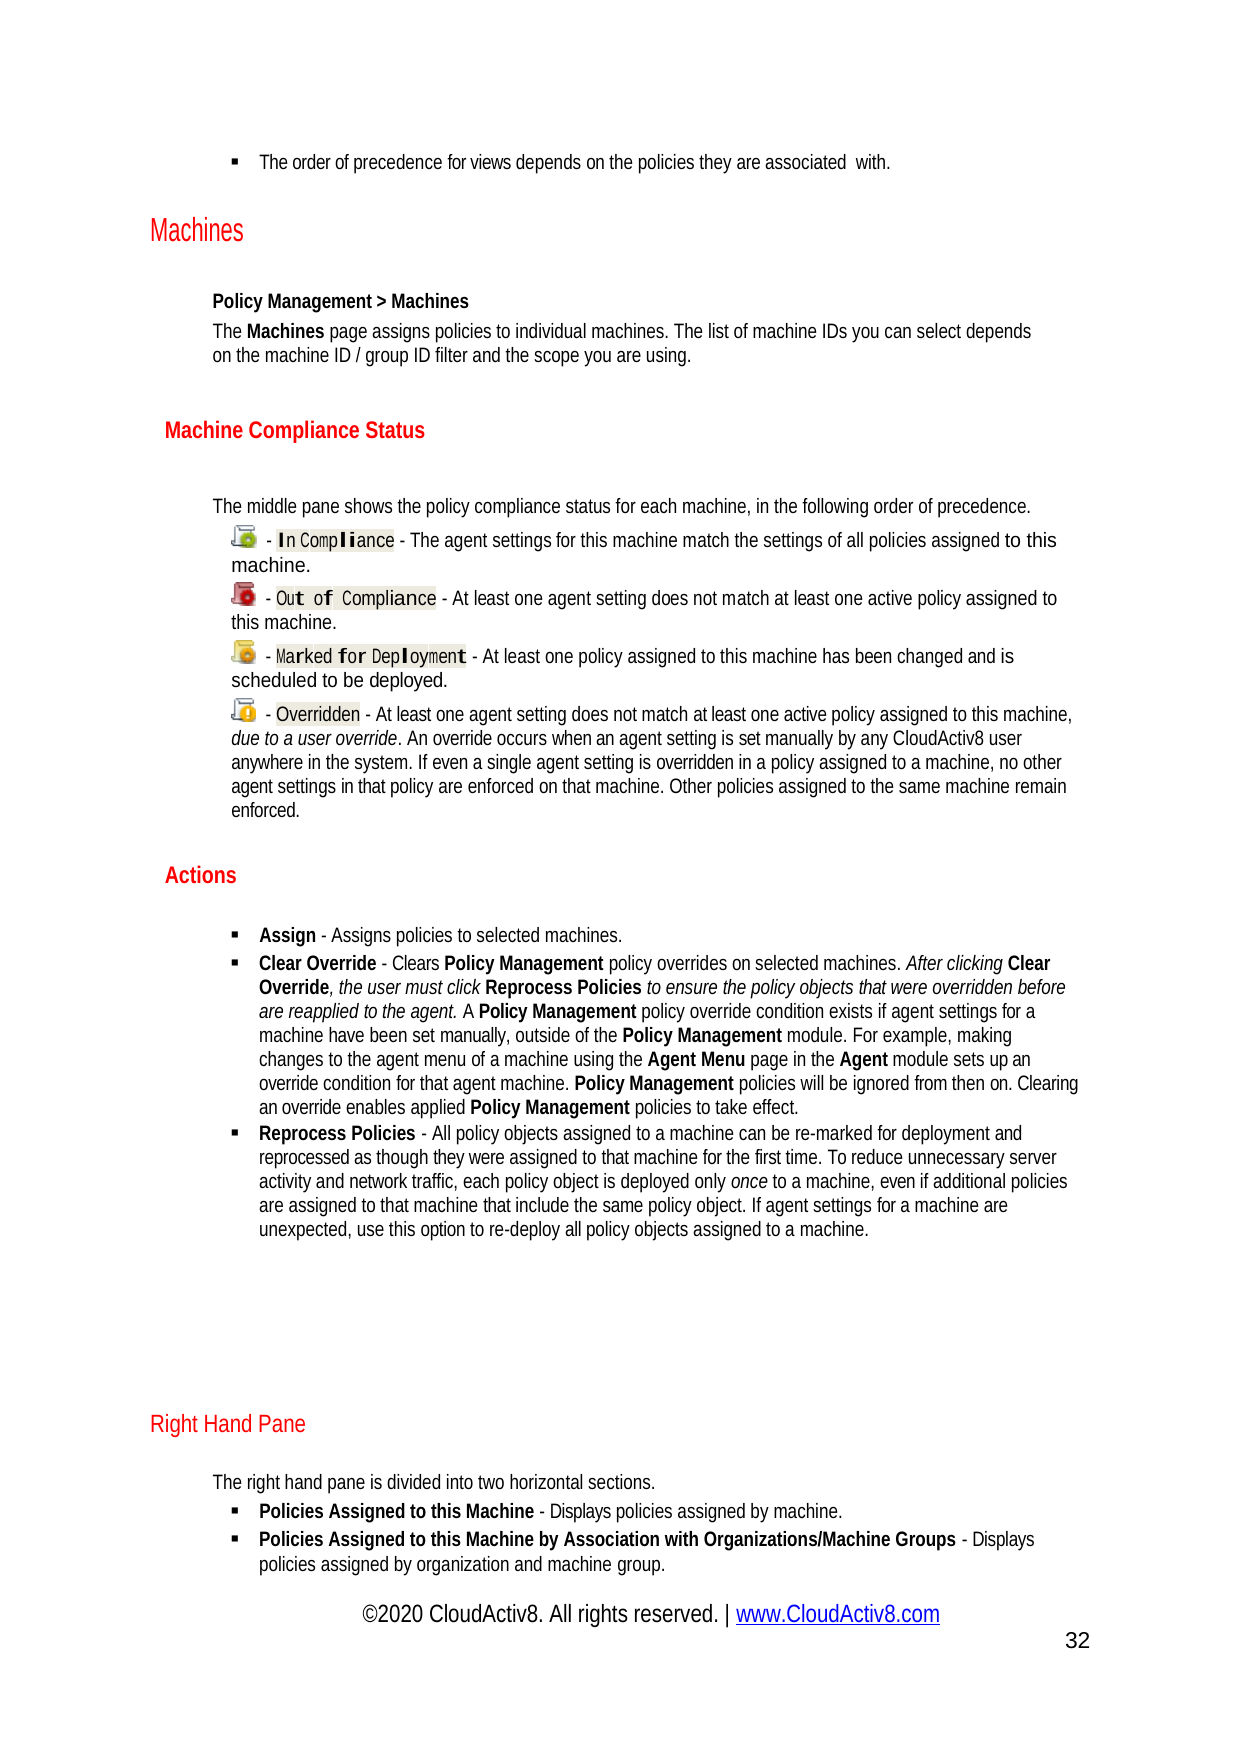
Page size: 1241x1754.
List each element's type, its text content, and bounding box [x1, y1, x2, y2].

list Clear Override - Clears Policy Management policy overrides on selected machines. After clicking Clear Override, the user must click Reprocess Policies to ensure the policy objects that were overridden before are reapplied to the agent. A Policy Management policy override condition exists if agent settings for a machine have been set manually, outside of the Policy Management module. For example, making changes to the agent menu of a machine using the Agent Menu page in the Agent module sets up an override condition for that agent machine. Policy Management policies will be ignored from then on. Clearing an override enables applied Policy Management policies to take effect. [230, 951, 1080, 1118]
list Policies Assigned to this Machine - Displays policies assigned by machine. [230, 1499, 1090, 1523]
subtitle Policy Management > Machines [212, 289, 1090, 313]
text Machine Compliance Status [164, 416, 1090, 443]
picture [231, 525, 257, 548]
list Policies Assigned to this Machine by Association with Organizations/Machine Groups - Displays policies assigned by organization and machine group. [230, 1527, 1063, 1576]
text - In Compliance - The agent settings for this machine match the settings of all policies assigned to this machine. [231, 525, 1090, 577]
picture [231, 698, 256, 722]
text The middle pane shows the policy compliance status for each machine, in the following order of precedence. [212, 494, 1090, 518]
subtitle Machines [150, 210, 1090, 248]
text - Marked for Deployment - At least one policy assigned to this machine has been changed and is scheduled to be deployed. [231, 641, 1083, 692]
list The order of precedence for views depends on the policies they are associated with. [230, 150, 1090, 174]
picture [231, 582, 256, 606]
list Reprocess Policies - All policy objects assigned to a machine can be re-marked for deployment and reprocessed as though they were assigned to that machine for the first time. To reduce unnecessary server activity and network traffic, each policy object is deployed only once to a machine, even if additional policies are assigned to that machine that include the same policy object. If agent settings for a machine are unexpected, use this option to re-deploy all policy objects assigned to a machine. [230, 1121, 1079, 1241]
text The right hand pane is divided into two horizontal sections. [212, 1470, 1090, 1494]
text Actions [164, 861, 1090, 889]
text The Machines page assigns policies to individual machines. The list of machine IDs you can select depends on the machine ID / group ID filter and the scope you are using. [212, 319, 1044, 367]
text - Overridden - At least one agent setting does not match at least one active policy assigned to this machine, due to a user override. An override occurs when an agent setting is set manually by any CloudActiv8 user anywhere in the system. If even a single agent setting is overridden in a policy assigned to a machine, no other agent settings in that policy are enforced on that machine. Other policies assigned to the same machine remain enforced. [231, 698, 1083, 822]
subtitle Right Hand Pane [150, 1408, 1090, 1437]
text - Out of Compliance - At least one agent setting does not match at least one active policy assigned to this machine. [231, 583, 1090, 634]
picture [231, 640, 256, 664]
list Assign - Assigns policies to selected machines. [230, 923, 1090, 947]
